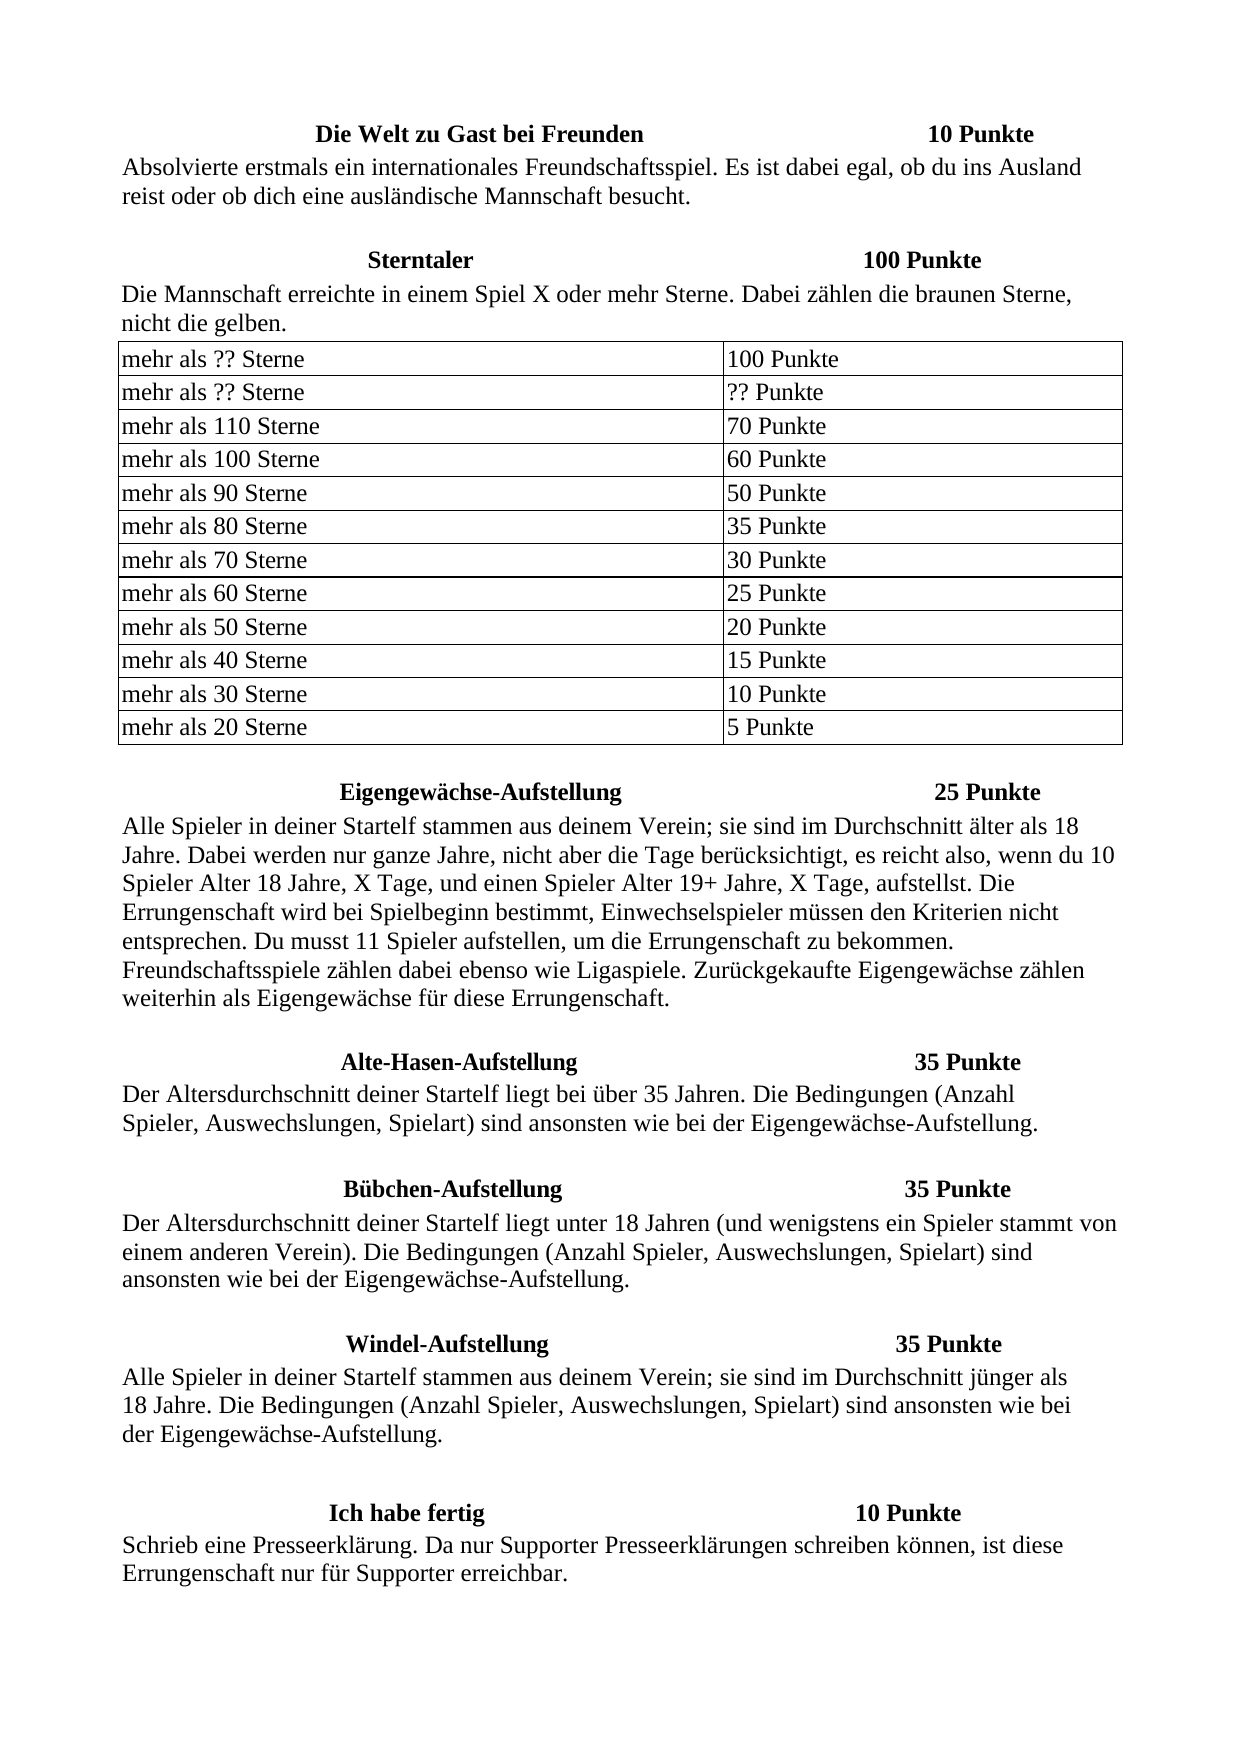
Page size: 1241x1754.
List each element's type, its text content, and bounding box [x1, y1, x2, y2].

table_cell Alle Spieler in deiner Startelf stammen aus deinem Verein; sie sind im Durchschnitt älter als 18 Jahre. Dabei werden nur ganze Jahre, nicht aber die Tage berücksichtigt, es reicht also, wenn du 10 Spieler Alter 18 Jahre, X Tage, und einen Spieler Alter 19+ Jahre, X Tage, aufstellst. Die Errungenschaft wird bei Spielbeginn bestimmt, Einwechselspieler müssen den Kriterien nicht entsprechen. Du musst 11 Spieler aufstellen, um die Errungenschaft zu bekommen. Freundschaftsspiele zählen dabei ebenso wie Ligaspiele. Zurückgekaufte Eigengewächse zählen weiterhin als Eigengewächse für diese Errungenschaft. [117, 809, 1117, 1012]
table_header 100 Punkte [724, 342, 1122, 375]
table_cell mehr als 30 Sterne [119, 678, 723, 710]
table_cell mehr als 20 Sterne [119, 711, 723, 744]
table_header Bübchen-Aufstellung [117, 1175, 737, 1206]
table_header 25 Punkte [783, 778, 1117, 809]
table_cell Der Altersdurchschnitt deiner Startelf liegt unter 18 Jahren (und wenigstens ein Spieler stammt von einem anderen Verein). Die Bedingungen (Anzahl Spieler, Auswechslungen, Spielart) sind ansonsten wie bei der Eigengewächse-Aufstellung. [117, 1206, 1120, 1294]
table_cell mehr als 100 Sterne [119, 444, 723, 476]
table_header 10 Punkte [785, 121, 1085, 152]
table_cell mehr als ?? Sterne [119, 376, 723, 409]
table_cell 10 Punkte [724, 678, 1122, 710]
table_cell mehr als 70 Sterne [119, 544, 723, 576]
table_cell mehr als 110 Sterne [119, 410, 723, 442]
table_header Eigengewächse-Aufstellung [117, 778, 783, 809]
table_cell mehr als 50 Sterne [119, 611, 723, 643]
table_cell 5 Punkte [724, 711, 1122, 744]
table_cell 25 Punkte [724, 578, 1122, 610]
table_cell mehr als 40 Sterne [119, 645, 723, 677]
table_cell mehr als 60 Sterne [119, 578, 723, 610]
table_cell ?? Punkte [724, 376, 1122, 409]
table_header Windel-Aufstellung [117, 1331, 724, 1362]
table_header 35 Punkte [724, 1331, 1100, 1362]
table_header 35 Punkte [737, 1175, 1120, 1206]
text Die Mannschaft erreichte in einem Spiel X oder mehr Sterne. Dabei zählen die braunen Sterne, nicht die gelben. [121, 279, 1112, 337]
table_header 10 Punkte [670, 1499, 1068, 1530]
table_cell Schrieb eine Presseerklärung. Da nur Supporter Presseerklärungen schreiben können, ist diese Errungenschaft nur für Supporter erreichbar. [117, 1530, 1068, 1589]
subtitle Sterntaler 100 Punkte [367, 246, 1138, 274]
table_cell Absolvierte erstmals ein internationales Freundschaftsspiel. Es ist dabei egal, ob du ins Ausland reist oder ob dich eine ausländische Mannschaft besucht. [117, 152, 1085, 211]
table_cell 35 Punkte [724, 511, 1122, 543]
table_cell mehr als 90 Sterne [119, 477, 723, 509]
table_cell 70 Punkte [724, 410, 1122, 442]
table_header mehr als ?? Sterne [119, 342, 723, 375]
table_header Alte-Hasen-Aufstellung [117, 1049, 753, 1079]
table_cell Alle Spieler in deiner Startelf stammen aus deinem Verein; sie sind im Durchschnitt jünger als 18 Jahre. Die Bedingungen (Anzahl Spieler, Auswechslungen, Spielart) sind ansonsten wie bei der Eigengewächse-Aufstellung. [117, 1362, 1100, 1450]
table_cell 50 Punkte [724, 477, 1122, 509]
table_cell Der Altersdurchschnitt deiner Startelf liegt bei über 35 Jahren. Die Bedingungen (Anzahl Spieler, Auswechslungen, Spielart) sind ansonsten wie bei der Eigengewächse-Aufstellung. [117, 1079, 1100, 1139]
table_header 35 Punkte [753, 1049, 1100, 1079]
table_header Ich habe fertig [117, 1499, 670, 1530]
table_cell mehr als 80 Sterne [119, 511, 723, 543]
table_cell 60 Punkte [724, 444, 1122, 476]
table_cell 30 Punkte [724, 544, 1122, 576]
table_cell 20 Punkte [724, 611, 1122, 643]
table_cell 15 Punkte [724, 645, 1122, 677]
table_header Die Welt zu Gast bei Freunden [117, 121, 785, 152]
